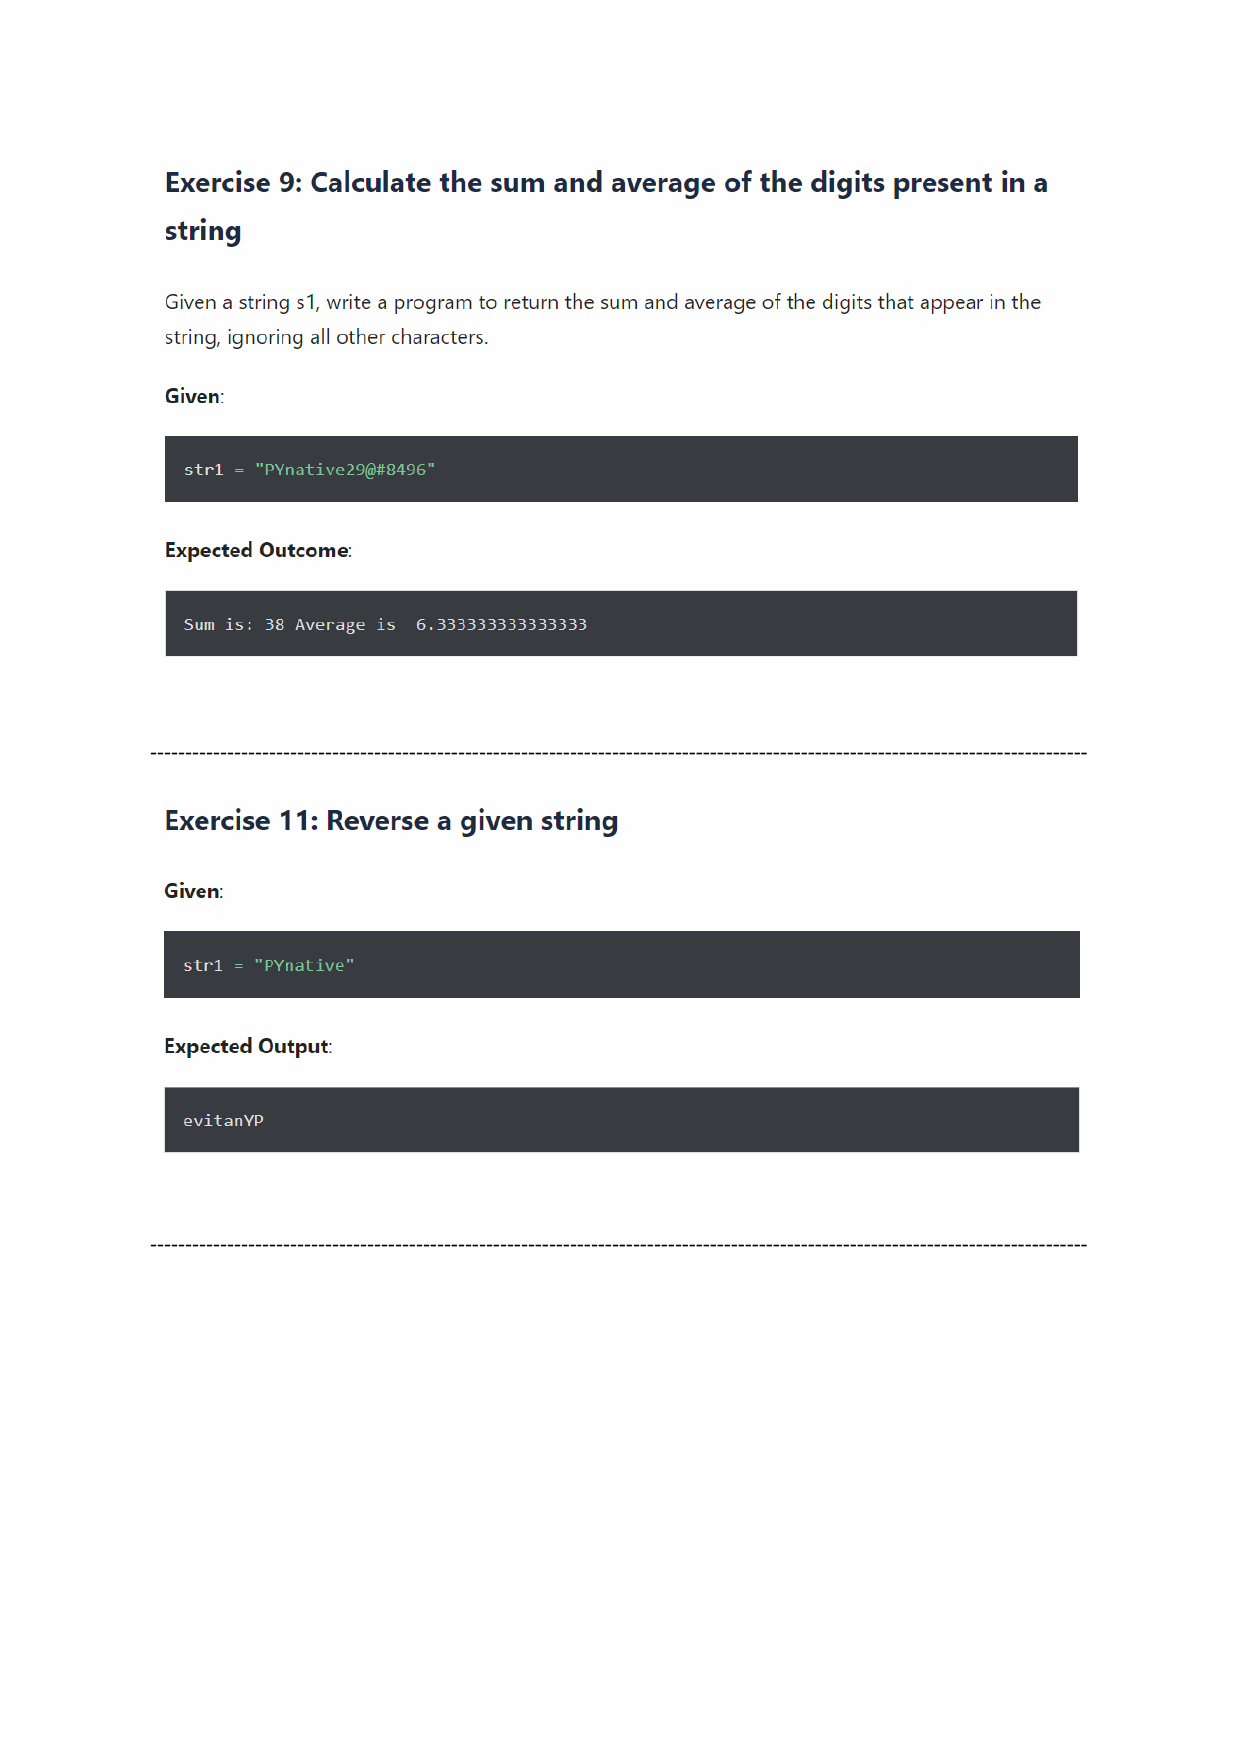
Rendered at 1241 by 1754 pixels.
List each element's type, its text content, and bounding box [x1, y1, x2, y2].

picture [150, 150, 1091, 673]
text -------------------------------------------------------------------------------------------------------------------------------------- [150, 738, 1090, 767]
picture [150, 785, 1091, 1212]
text -------------------------------------------------------------------------------------------------------------------------------------- [150, 1230, 1090, 1258]
